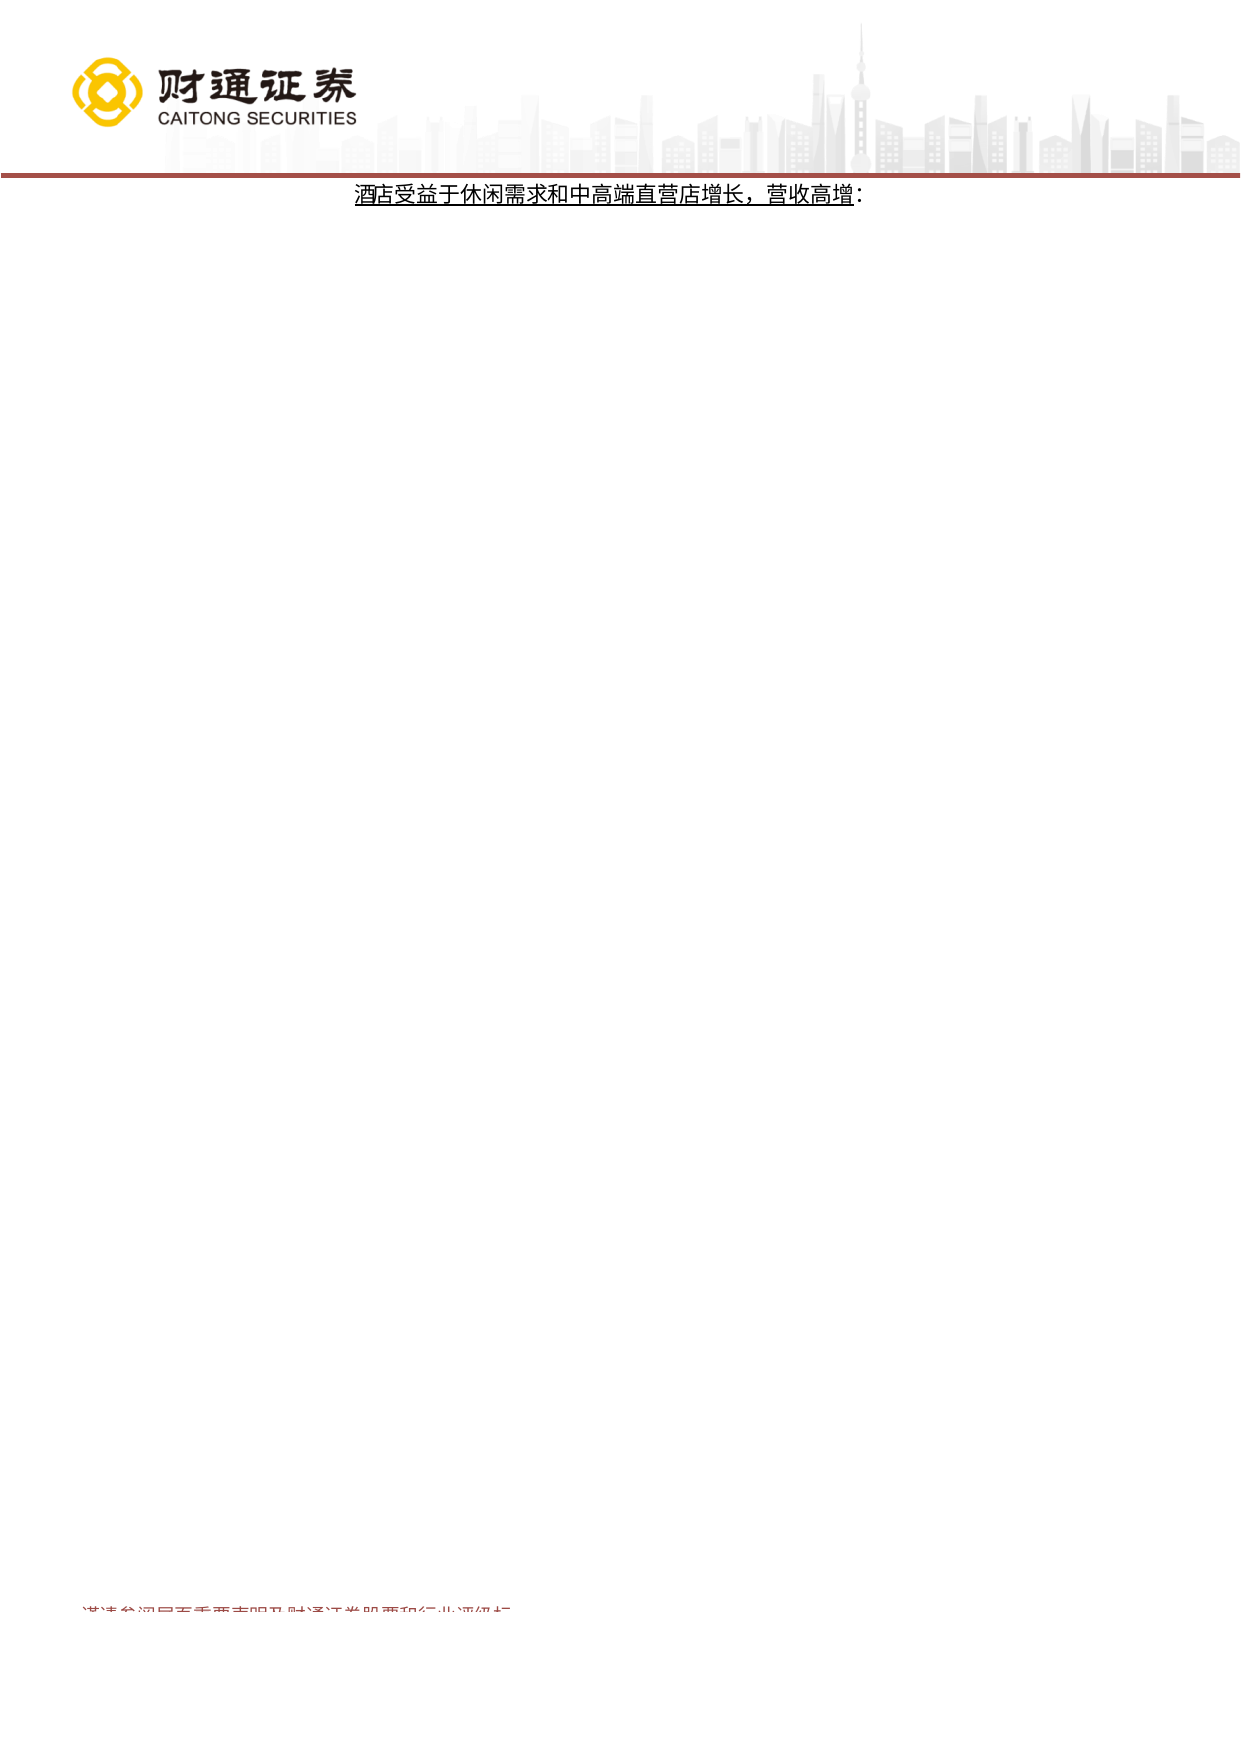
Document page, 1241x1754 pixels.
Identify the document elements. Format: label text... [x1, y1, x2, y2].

picture [71, 22, 1240, 173]
text 2024Q1 商旅需求增长相对承压，商旅型酒店集团营收主要由规模增长带动，君亭酒店受益于休闲需求和中高端直营店增长，营收高增： [354, 177, 1122, 209]
